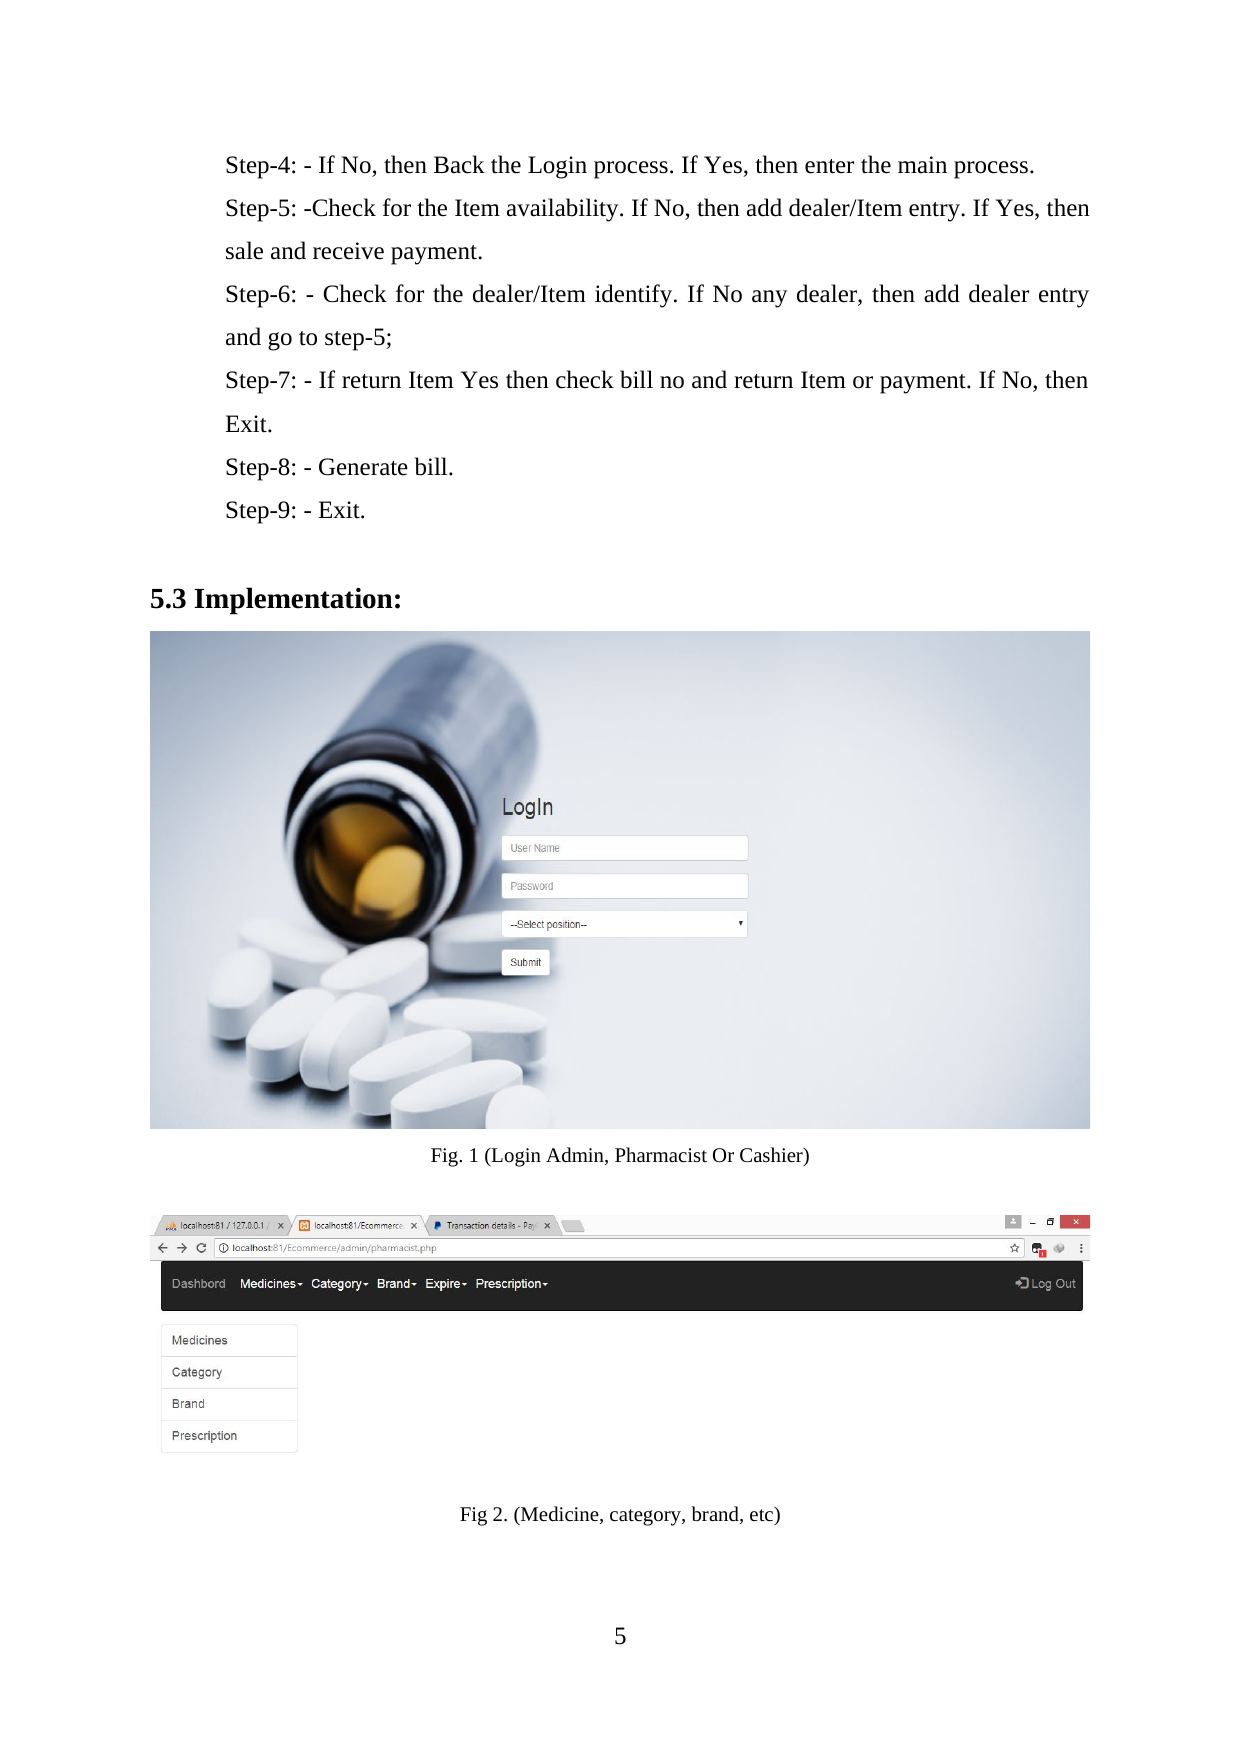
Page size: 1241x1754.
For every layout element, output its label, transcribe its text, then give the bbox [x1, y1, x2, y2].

list Step-4: - If No, then Back the Login process. If Yes, then enter the main process. [225, 150, 1090, 179]
text Fig. 1 (Login Admin, Pharmacist Or Cashier) [150, 1143, 1090, 1167]
text Fig 2. (Medicine, category, brand, etc) [150, 1502, 1090, 1526]
text 5.3 Implementation: [150, 581, 1090, 615]
list Step-9: - Exit. [225, 495, 1090, 524]
list Step-6: - Check for the dealer/Item identify. If No any dealer, then add dealer entry and go to step-5; [225, 279, 1090, 351]
picture [150, 1215, 1091, 1488]
picture [150, 631, 1091, 1129]
list Step-7: - If return Item Yes then check bill no and return Item or payment. If No, then Exit. [225, 366, 1090, 437]
list Step-8: - Generate bill. [225, 452, 1090, 481]
list Step-5: -Check for the Item availability. If No, then add dealer/Item entry. If Yes, then sale and receive payment. [225, 193, 1090, 265]
